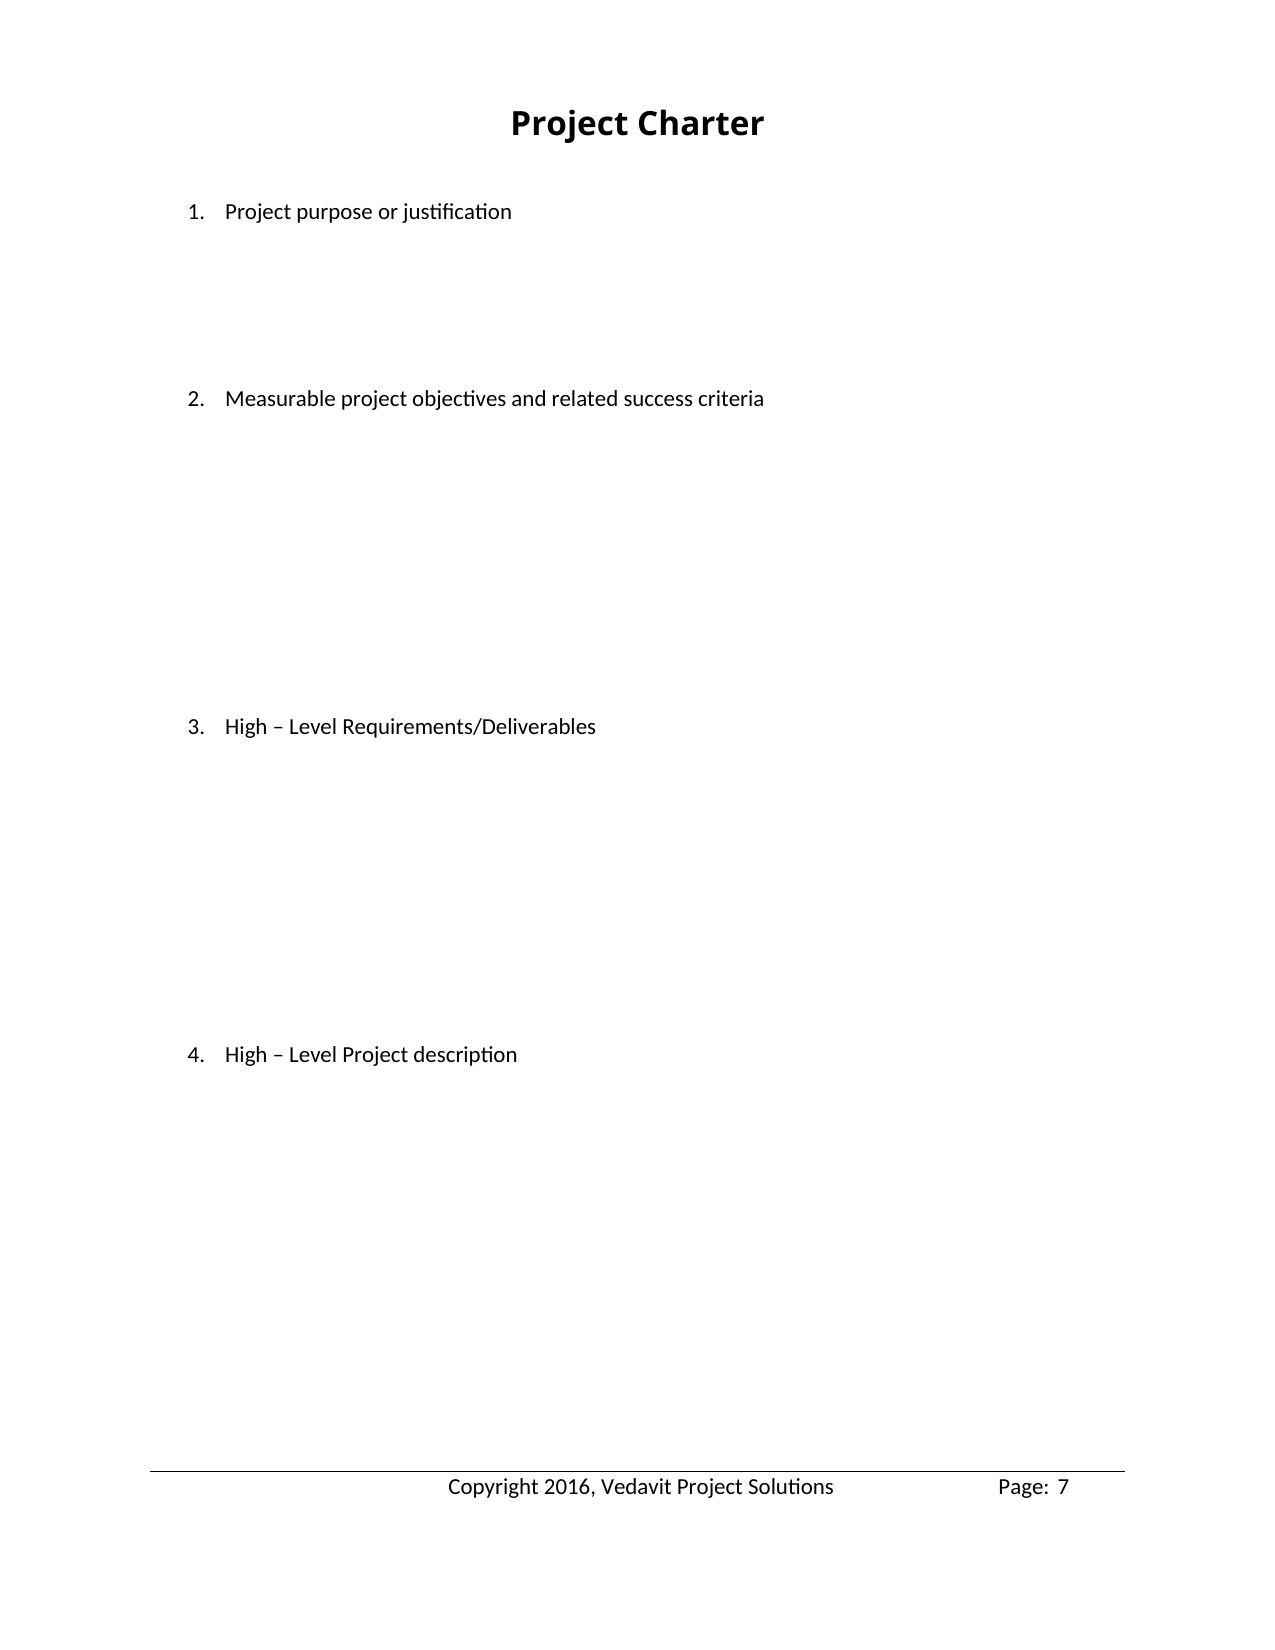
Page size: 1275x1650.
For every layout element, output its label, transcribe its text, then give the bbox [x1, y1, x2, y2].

list High – Level Requirements/Deliverables [187, 712, 1125, 741]
list High – Level Project description [187, 1041, 1125, 1069]
list Project purpose or justification [187, 197, 1125, 225]
list Measurable project objectives and related success criteria [187, 384, 1125, 412]
